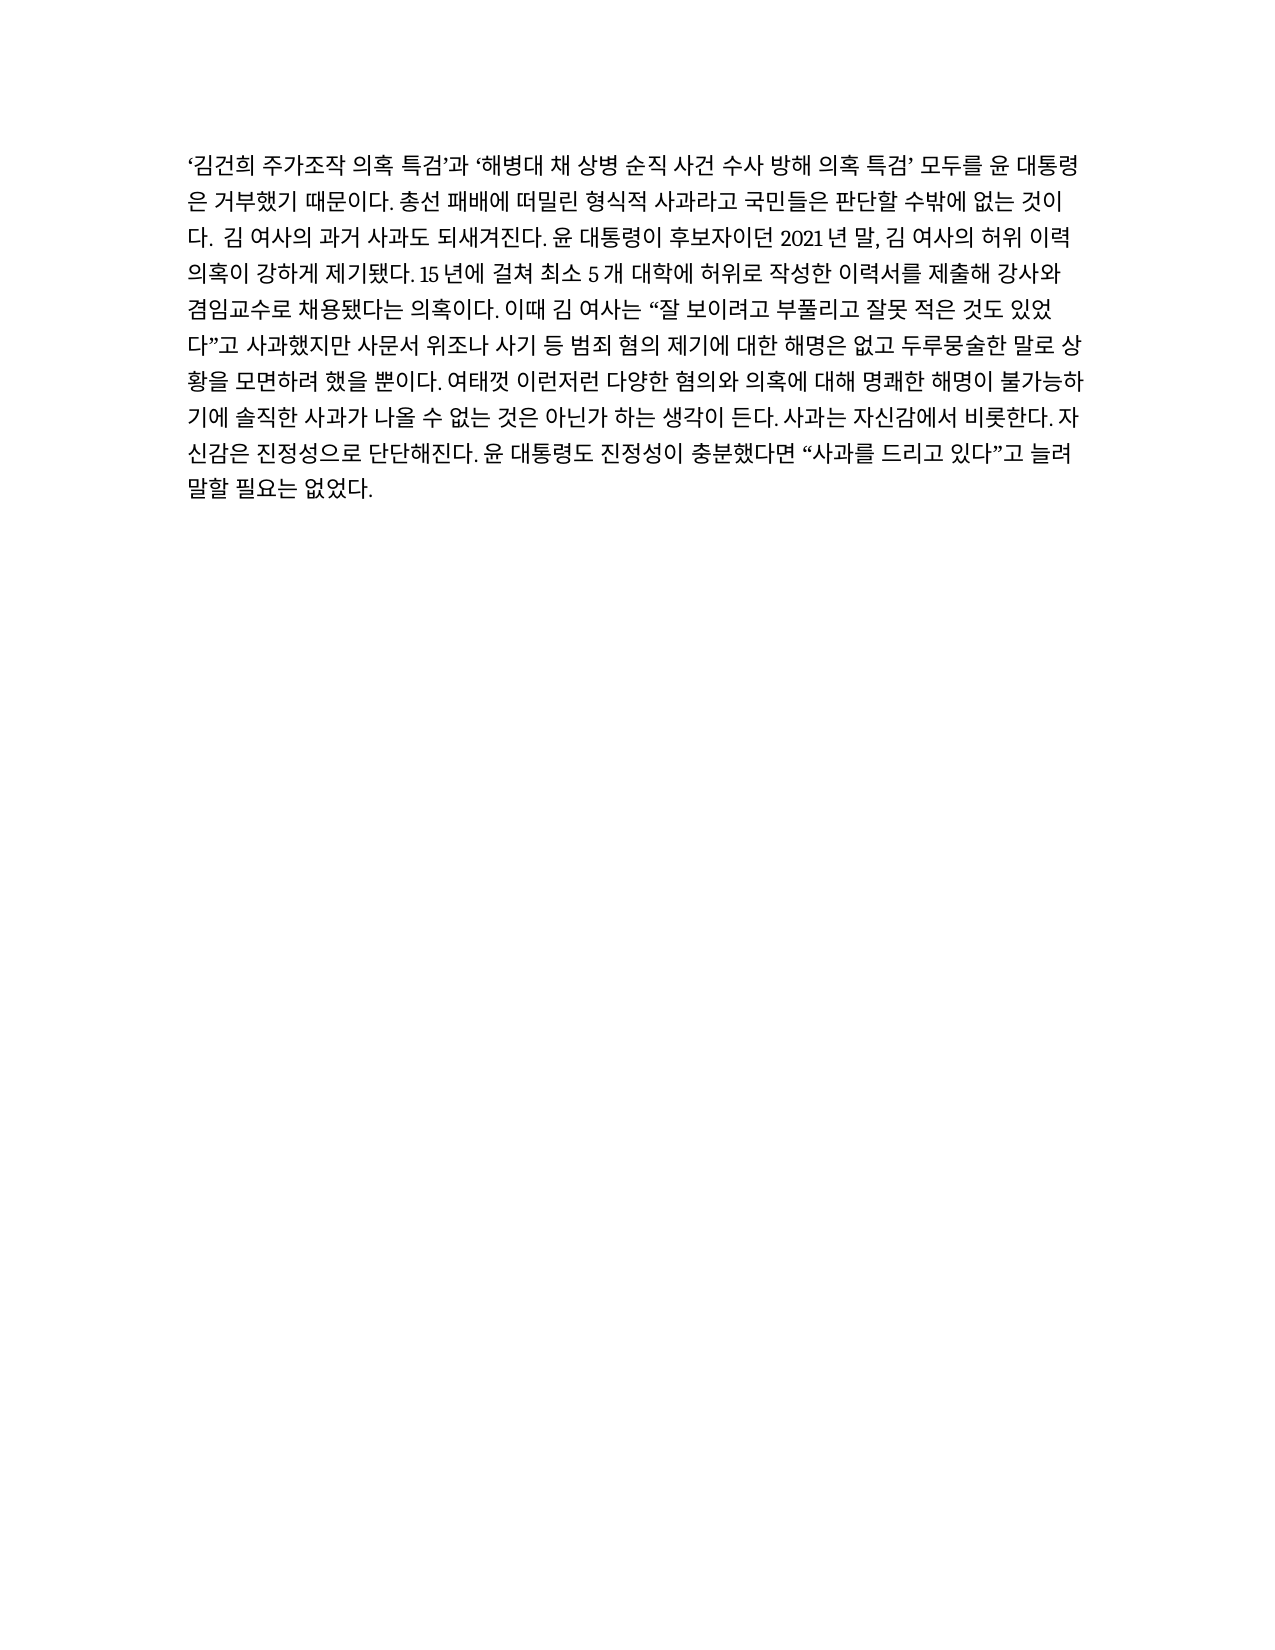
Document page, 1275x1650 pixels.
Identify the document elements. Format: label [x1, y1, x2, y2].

text [187, 150, 1087, 505]
